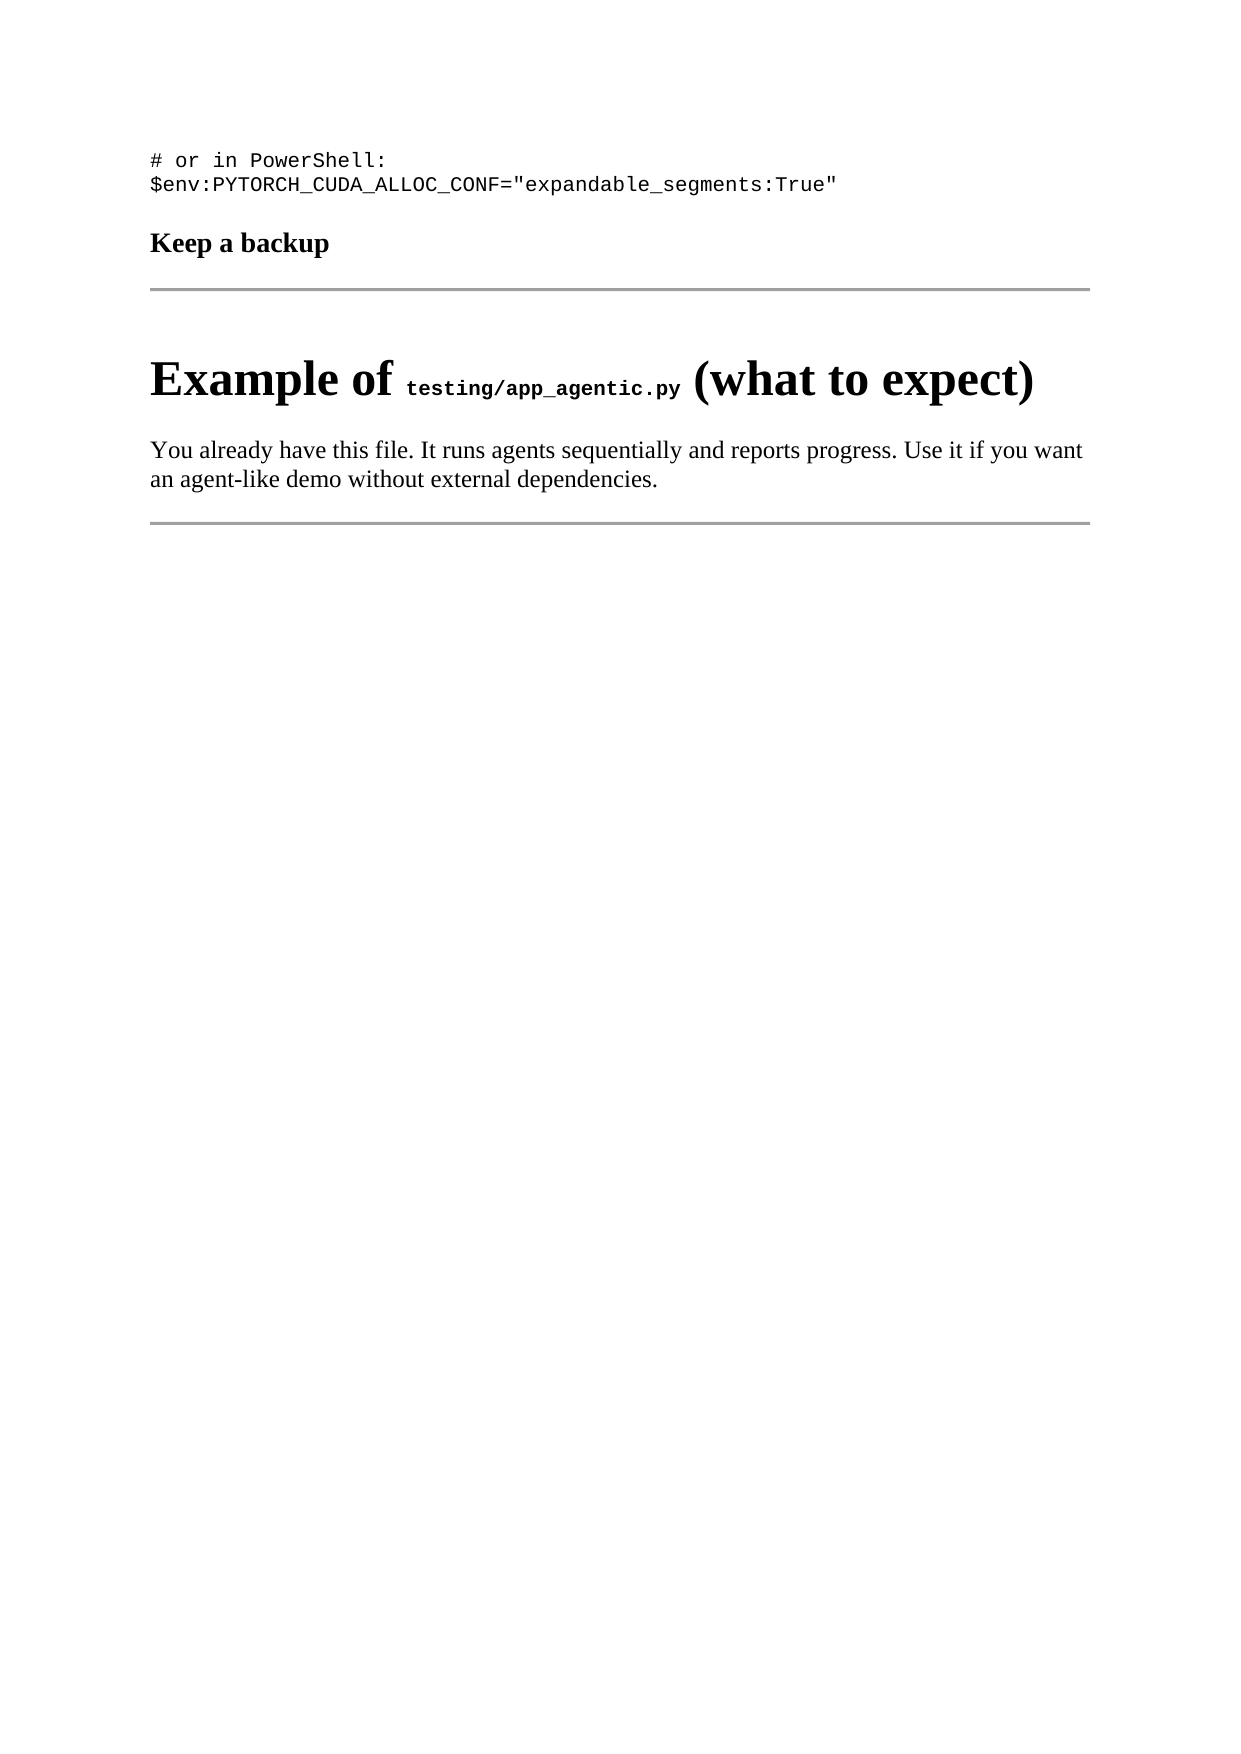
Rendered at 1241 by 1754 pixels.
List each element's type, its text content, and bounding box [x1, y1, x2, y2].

text # or in PowerShell: [150, 150, 1090, 174]
text $env:PYTORCH_CUDA_ALLOC_CONF="expandable_segments:True" [150, 174, 1090, 197]
text Keep a backup [150, 226, 1090, 259]
text You already have this file. It runs agents sequentially and reports progress. Use it if you want an agent-like demo without external dependencies. [150, 435, 1090, 493]
text Example of testing/app_agentic.py (what to expect) [150, 348, 1090, 406]
